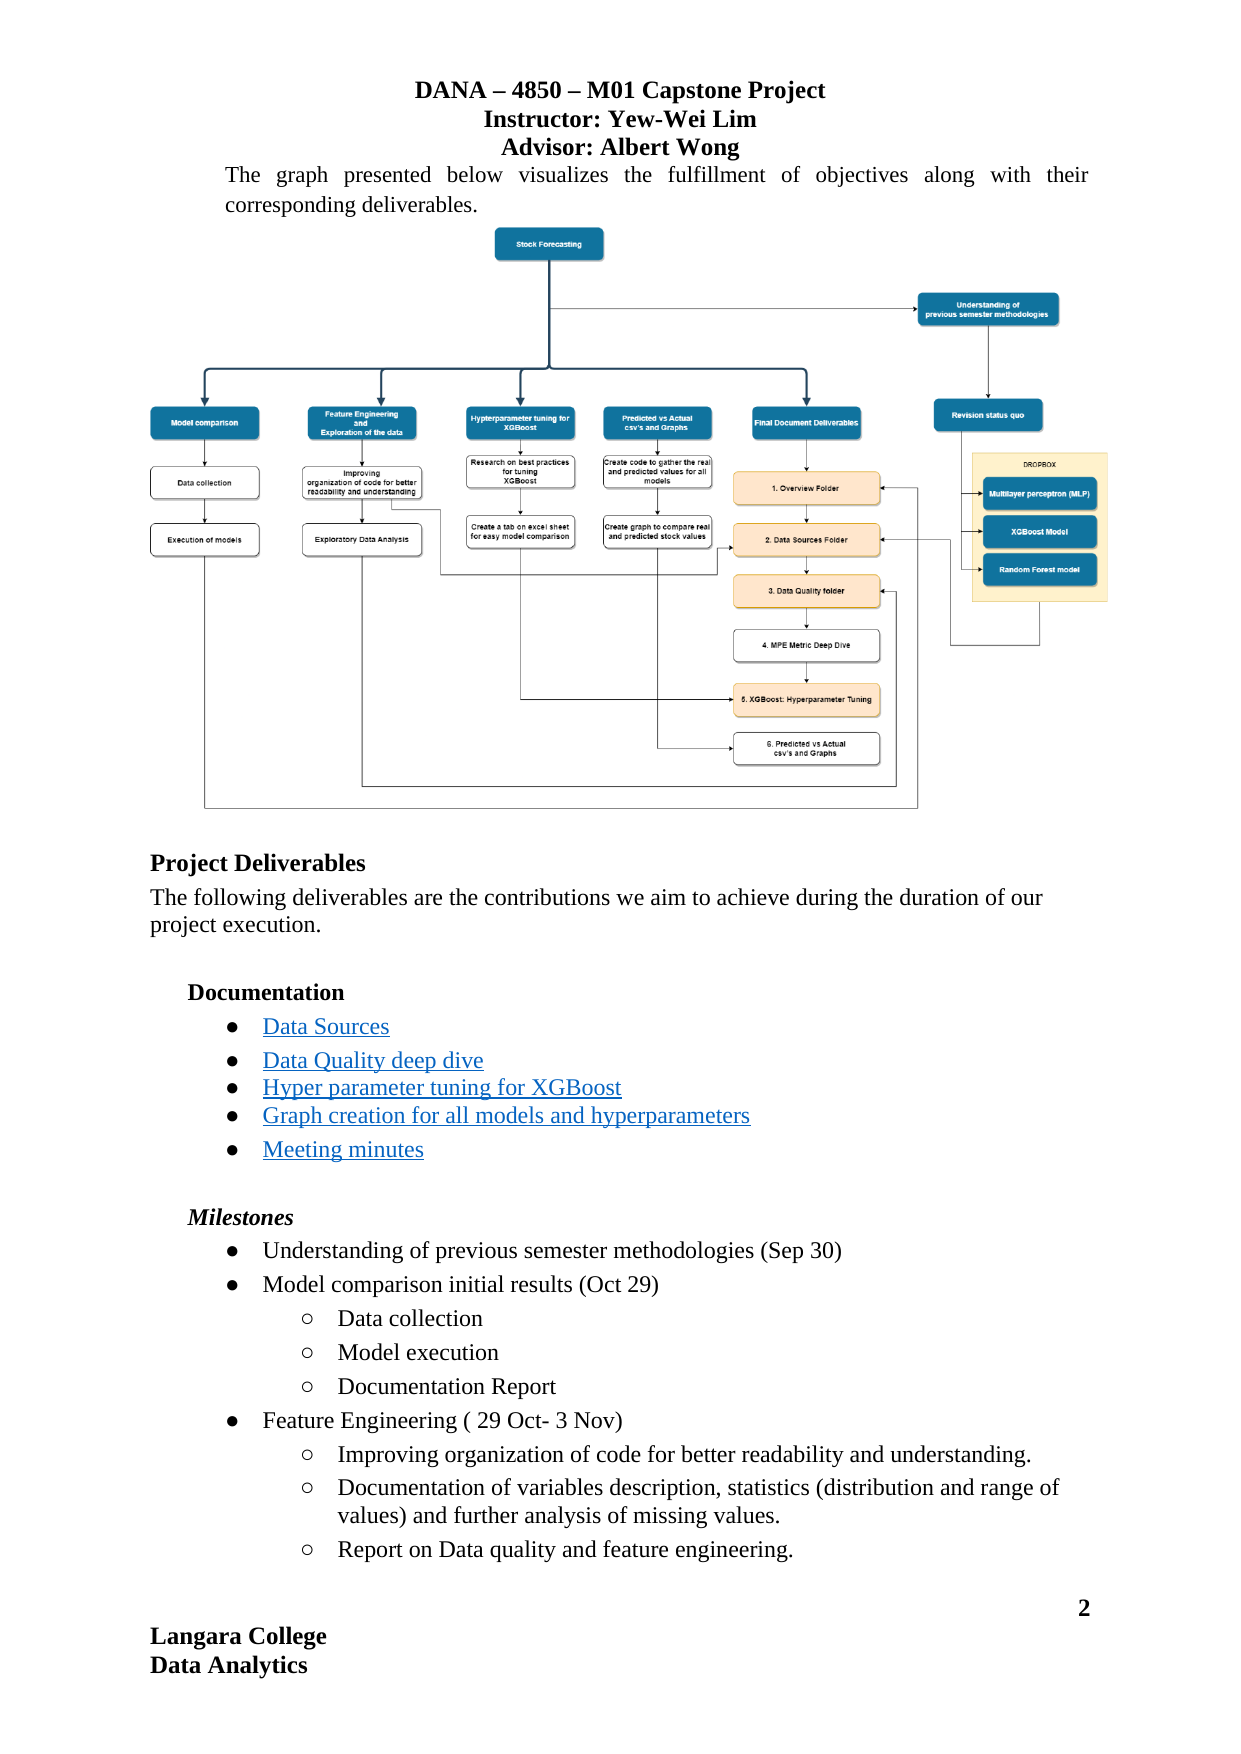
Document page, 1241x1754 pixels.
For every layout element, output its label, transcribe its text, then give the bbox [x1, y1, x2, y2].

list Documentation of variables description, statistics (distribution and range of values) and further analysis of missing values. [300, 1473, 1090, 1529]
text The following deliverables are the contributions we aim to achieve during the duration of our project execution. [150, 883, 1090, 938]
picture [150, 227, 1108, 813]
list Understanding of previous semester methodologies (Sep 30) [225, 1236, 1090, 1264]
list Graph creation for all models and hyperparameters [225, 1101, 1090, 1129]
list Improving organization of code for better readability and understanding. [300, 1439, 1090, 1467]
list Documentation Report [300, 1372, 1090, 1399]
list Model execution [300, 1338, 1090, 1366]
list Hyper parameter tuning for XGBoost [225, 1073, 1090, 1101]
list Feature Engineering ( 29 Oct- 3 Nov) [225, 1406, 1090, 1433]
text Project Deliverables [150, 848, 1090, 877]
list Report on Data quality and feature engineering. [300, 1535, 1090, 1562]
list Model comparison initial results (Oct 29) [225, 1270, 1090, 1298]
list Data collection [300, 1304, 1090, 1332]
list Data Quality deep dive [225, 1046, 1090, 1073]
text Milestones [187, 1203, 1090, 1230]
list The graph presented below visualizes the fulfillment of objectives along with their corresponding deliverables. [225, 161, 1090, 218]
list Meeting minutes [225, 1135, 1090, 1162]
list Data Sources [225, 1012, 1090, 1039]
text Documentation [187, 978, 1090, 1006]
